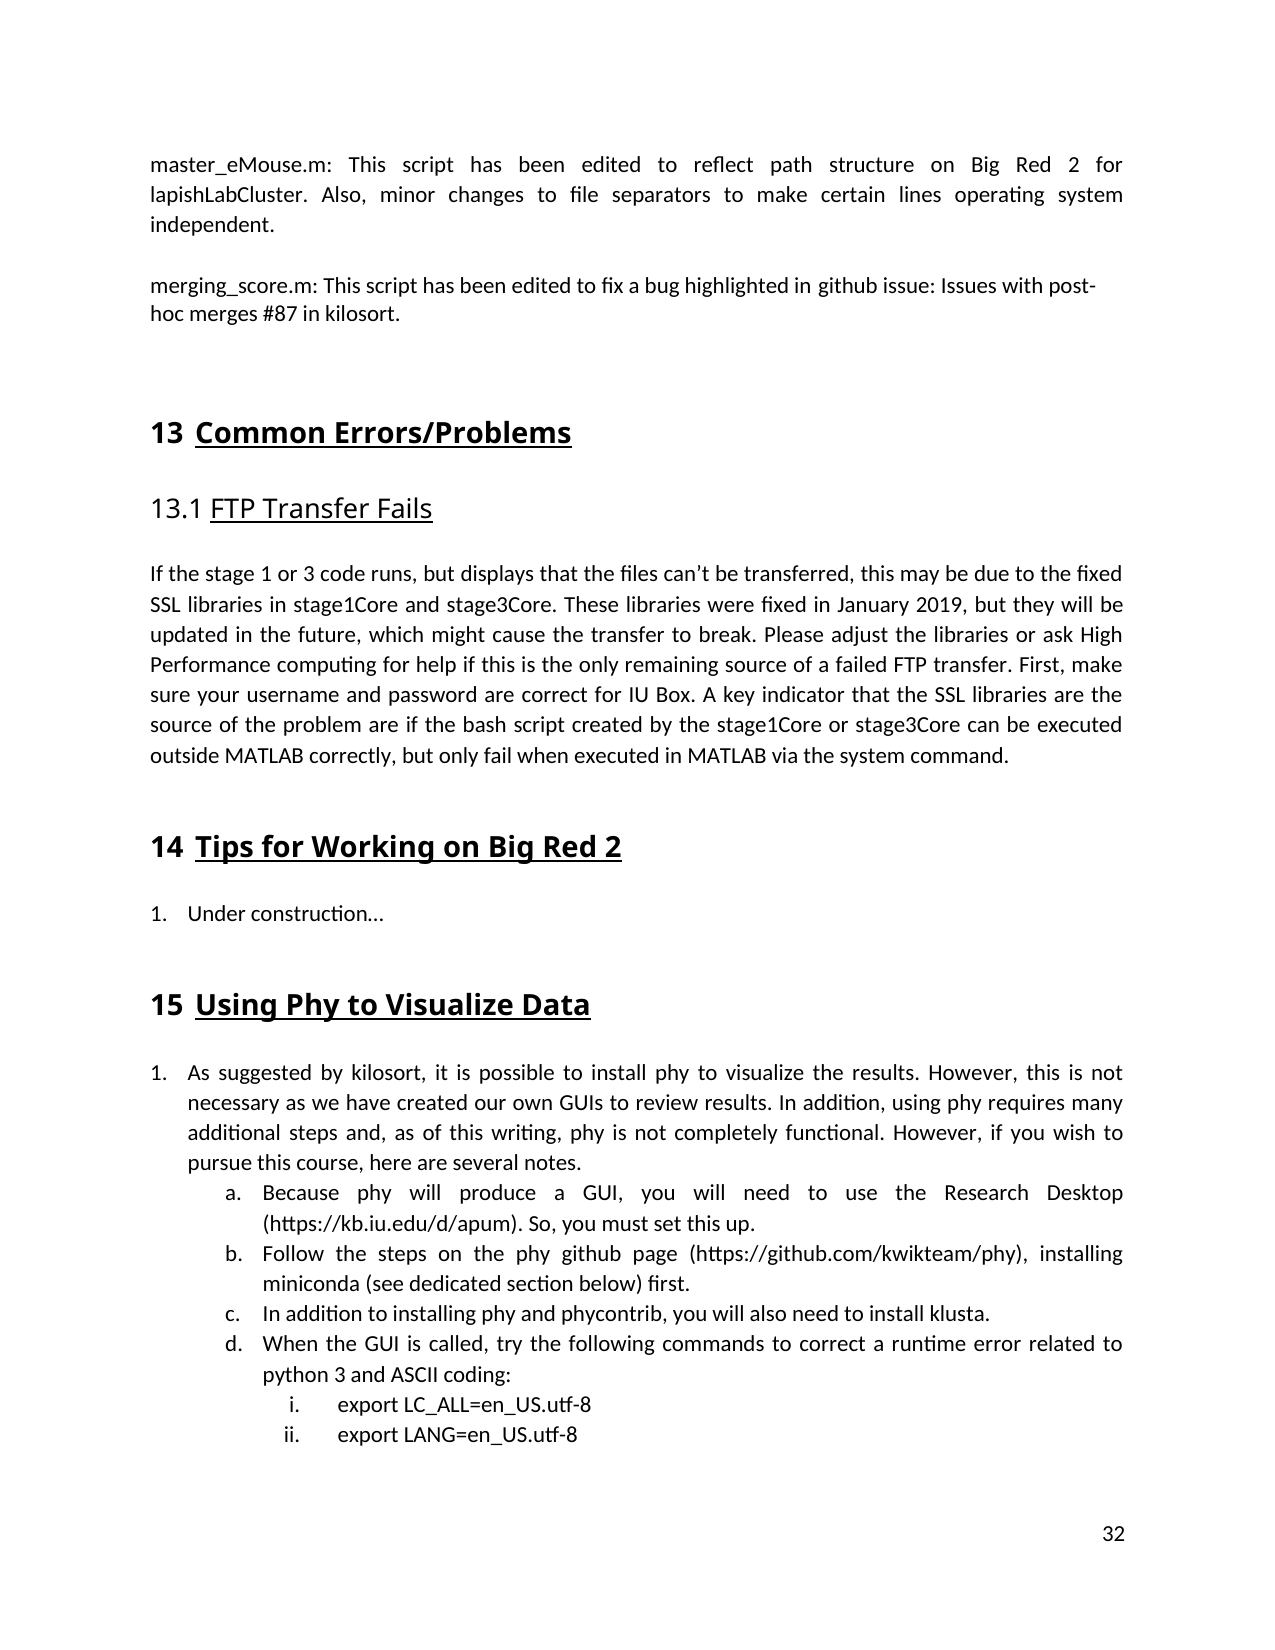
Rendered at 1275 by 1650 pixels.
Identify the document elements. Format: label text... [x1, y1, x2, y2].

list When the GUI is called, try the following commands to correct a runtime error related to python 3 and ASCII coding: [225, 1329, 1125, 1388]
list As suggested by kilosort, it is possible to install phy to visualize the results. However, this is not necessary as we have created our own GUIs to review results. In addition, using phy requires many additional steps and, as of this writing, phy is not completely functional. However, if you wish to pursue this course, here are several notes. [150, 1058, 1125, 1176]
subtitle Tips for Working on Big Red 2 [150, 826, 1125, 866]
list Under construction… [150, 899, 1125, 927]
list export LC_ALL=en_US.utf-8 [300, 1390, 1125, 1418]
text If the stage 1 or 3 code runs, but displays that the files can’t be transferred, this may be due to the fixed SSL libraries in stage1Core and stage3Core. These libraries were fixed in January 2019, but they will be updated in the future, which might cause the transfer to break. Please adjust the libraries or ask High Performance computing for help if this is the only remaining source of a failed FTP transfer. First, make sure your username and password are correct for IU Box. A key indicator that the SSL libraries are the source of the problem are if the bash script created by the stage1Core or stage3Core can be executed outside MATLAB correctly, but only fail when executed in MATLAB via the system command. [150, 559, 1125, 769]
text master_eMouse.m: This script has been edited to reflect path structure on Big Red 2 for lapishLabCluster. Also, minor changes to file separators to make certain lines operating system independent. [150, 150, 1125, 238]
list Because phy will produce a GUI, you will need to use the Research Desktop (https://kb.iu.edu/d/apum). So, you must set this up. [225, 1178, 1125, 1237]
subtitle Common Errors/Problems [150, 412, 1125, 452]
list export LANG=en_US.utf-8 [300, 1420, 1125, 1448]
list In addition to installing phy and phycontrib, you will also need to install klusta. [225, 1299, 1125, 1327]
list Follow the steps on the phy github page (https://github.com/kwikteam/phy), installing miniconda (see dedicated section below) first. [225, 1239, 1125, 1297]
text merging_score.m: This script has been edited to fix a bug highlighted in github issue: Issues with post-hoc merges #87 in kilosort. [150, 271, 1125, 327]
subtitle Using Phy to Visualize Data [150, 984, 1125, 1024]
subtitle FTP Transfer Fails [150, 489, 1125, 526]
